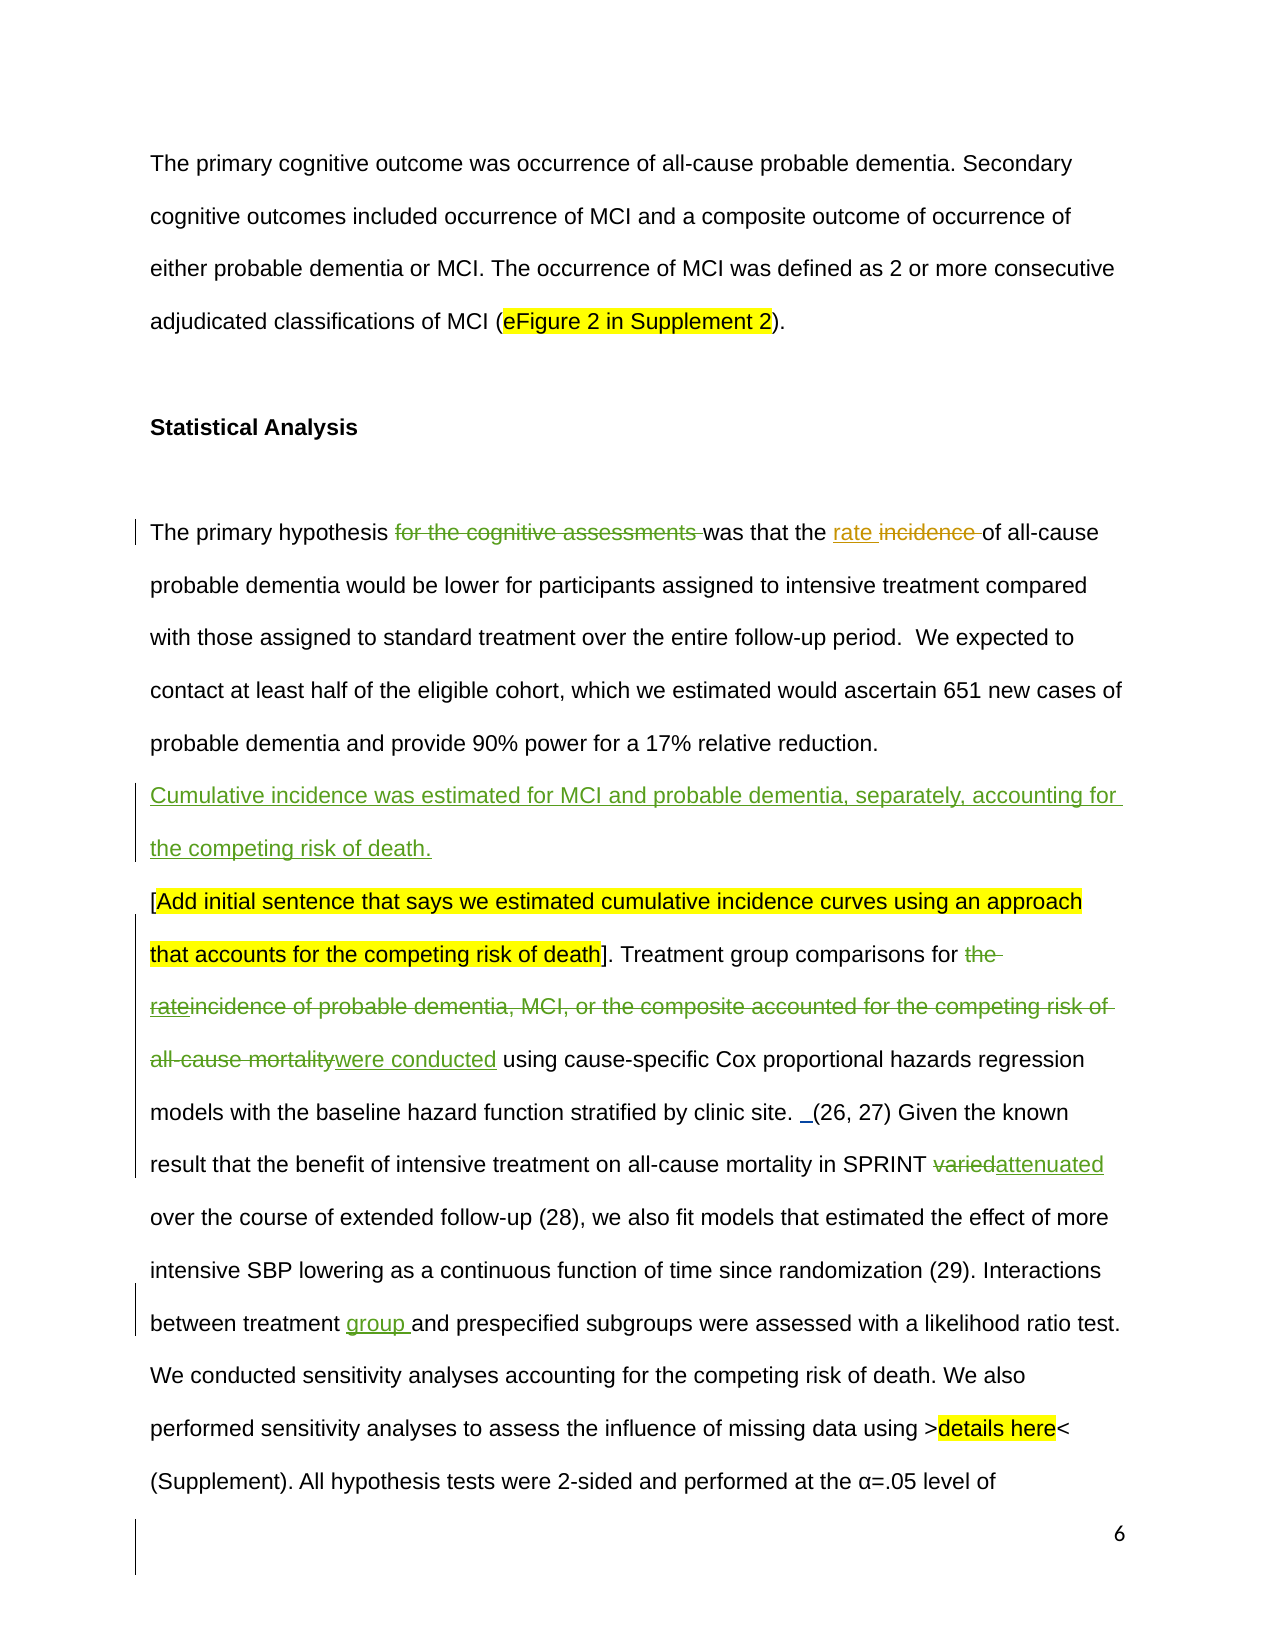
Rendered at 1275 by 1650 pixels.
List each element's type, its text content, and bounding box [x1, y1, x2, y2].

text The primary hypothesis was that the of all-cause probable dementia would be lower for participants assigned to intensive treatment compared with those assigned to standard treatment over the entire follow-up period. We expected to contact at least half of the eligible cohort, which we estimated would ascertain 651 new cases of probable dementia and provide 90% power for a 17% relative reduction. [150, 519, 1125, 756]
text The primary cognitive outcome was occurrence of all-cause probable dementia. Secondary cognitive outcomes included occurrence of MCI and a composite outcome of occurrence of either probable dementia or MCI. The occurrence of MCI was defined as 2 or more consecutive adjudicated classifications of MCI (eFigure 2 in Supplement 2). [150, 150, 1125, 334]
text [150, 888, 1125, 1494]
text Statistical Analysis [150, 413, 1125, 440]
